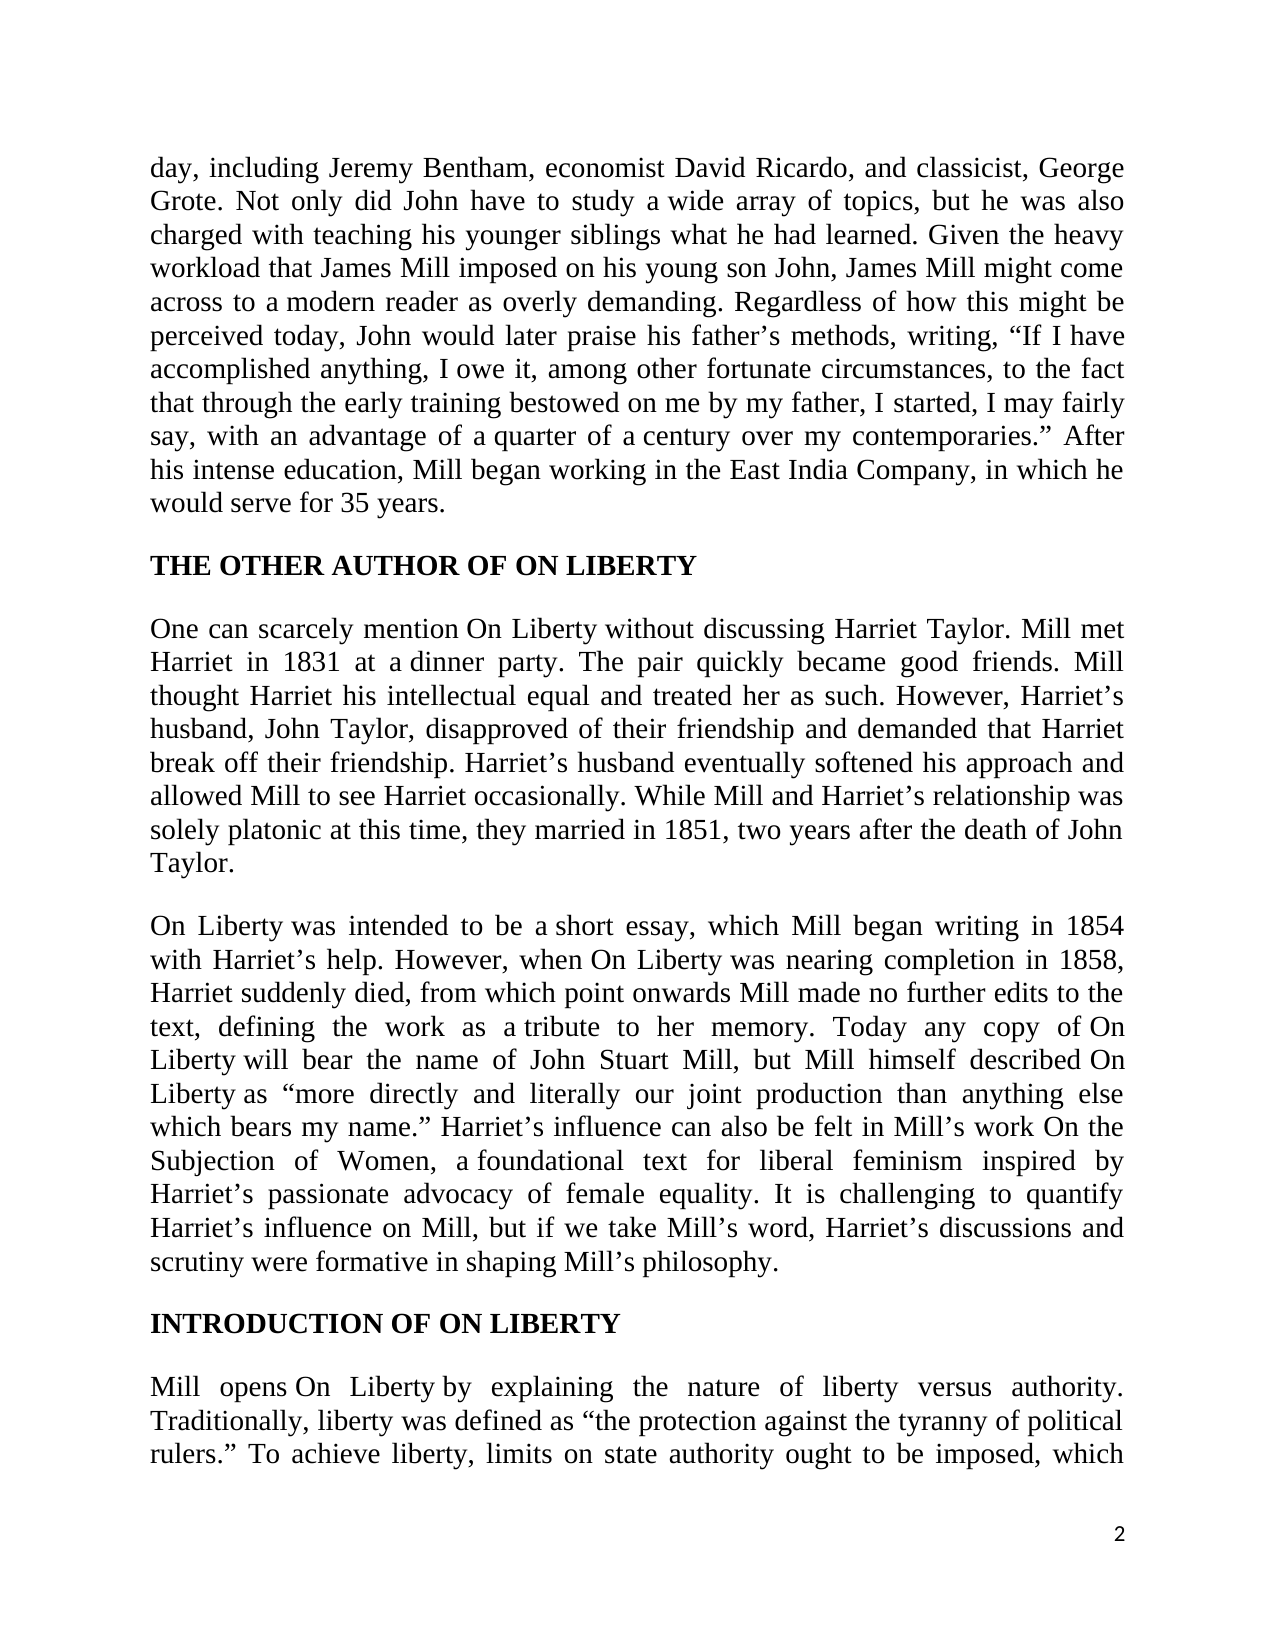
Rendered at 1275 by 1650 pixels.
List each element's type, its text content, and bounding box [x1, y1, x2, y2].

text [150, 150, 1125, 519]
text On Liberty was intended to be a short essay, which Mill began writing in 1854 with Harriet’s help. However, when On Liberty was nearing completion in 1858, Harriet suddenly died, from which point onwards Mill made no further edits to the text, defining the work as a tribute to her memory. Today any copy of On Liberty will bear the name of John Stuart Mill, but Mill himself described On Liberty as “more directly and literally our joint production than anything else which bears my name.” Harriet’s influence can also be felt in Mill’s work On the Subjection of Women, a foundational text for liberal feminism inspired by Harriet’s passionate advocacy of female equality. It is challenging to quantify Harriet’s influence on Mill, but if we take Mill’s word, Harriet’s discussions and scrutiny were formative in shaping Mill’s philosophy. [150, 908, 1125, 1277]
text One can scarcely mention On Liberty without discussing Harriet Taylor. Mill met Harriet in 1831 at a dinner party. The pair quickly became good friends. Mill thought Harriet his intellectual equal and treated her as such. However, Harriet’s husband, John Taylor, disapproved of their friendship and demanded that Harriet break off their friendship. Harriet’s husband eventually softened his approach and allowed Mill to see Harriet occasionally. While Mill and Harriet’s relationship was solely platonic at this time, they married in 1851, two years after the death of John Taylor. [150, 611, 1125, 879]
text THE OTHER AUTHOR OF ON LIBERTY [150, 548, 1125, 582]
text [150, 1369, 1125, 1470]
text INTRODUCTION OF ON LIBERTY [150, 1306, 1125, 1340]
